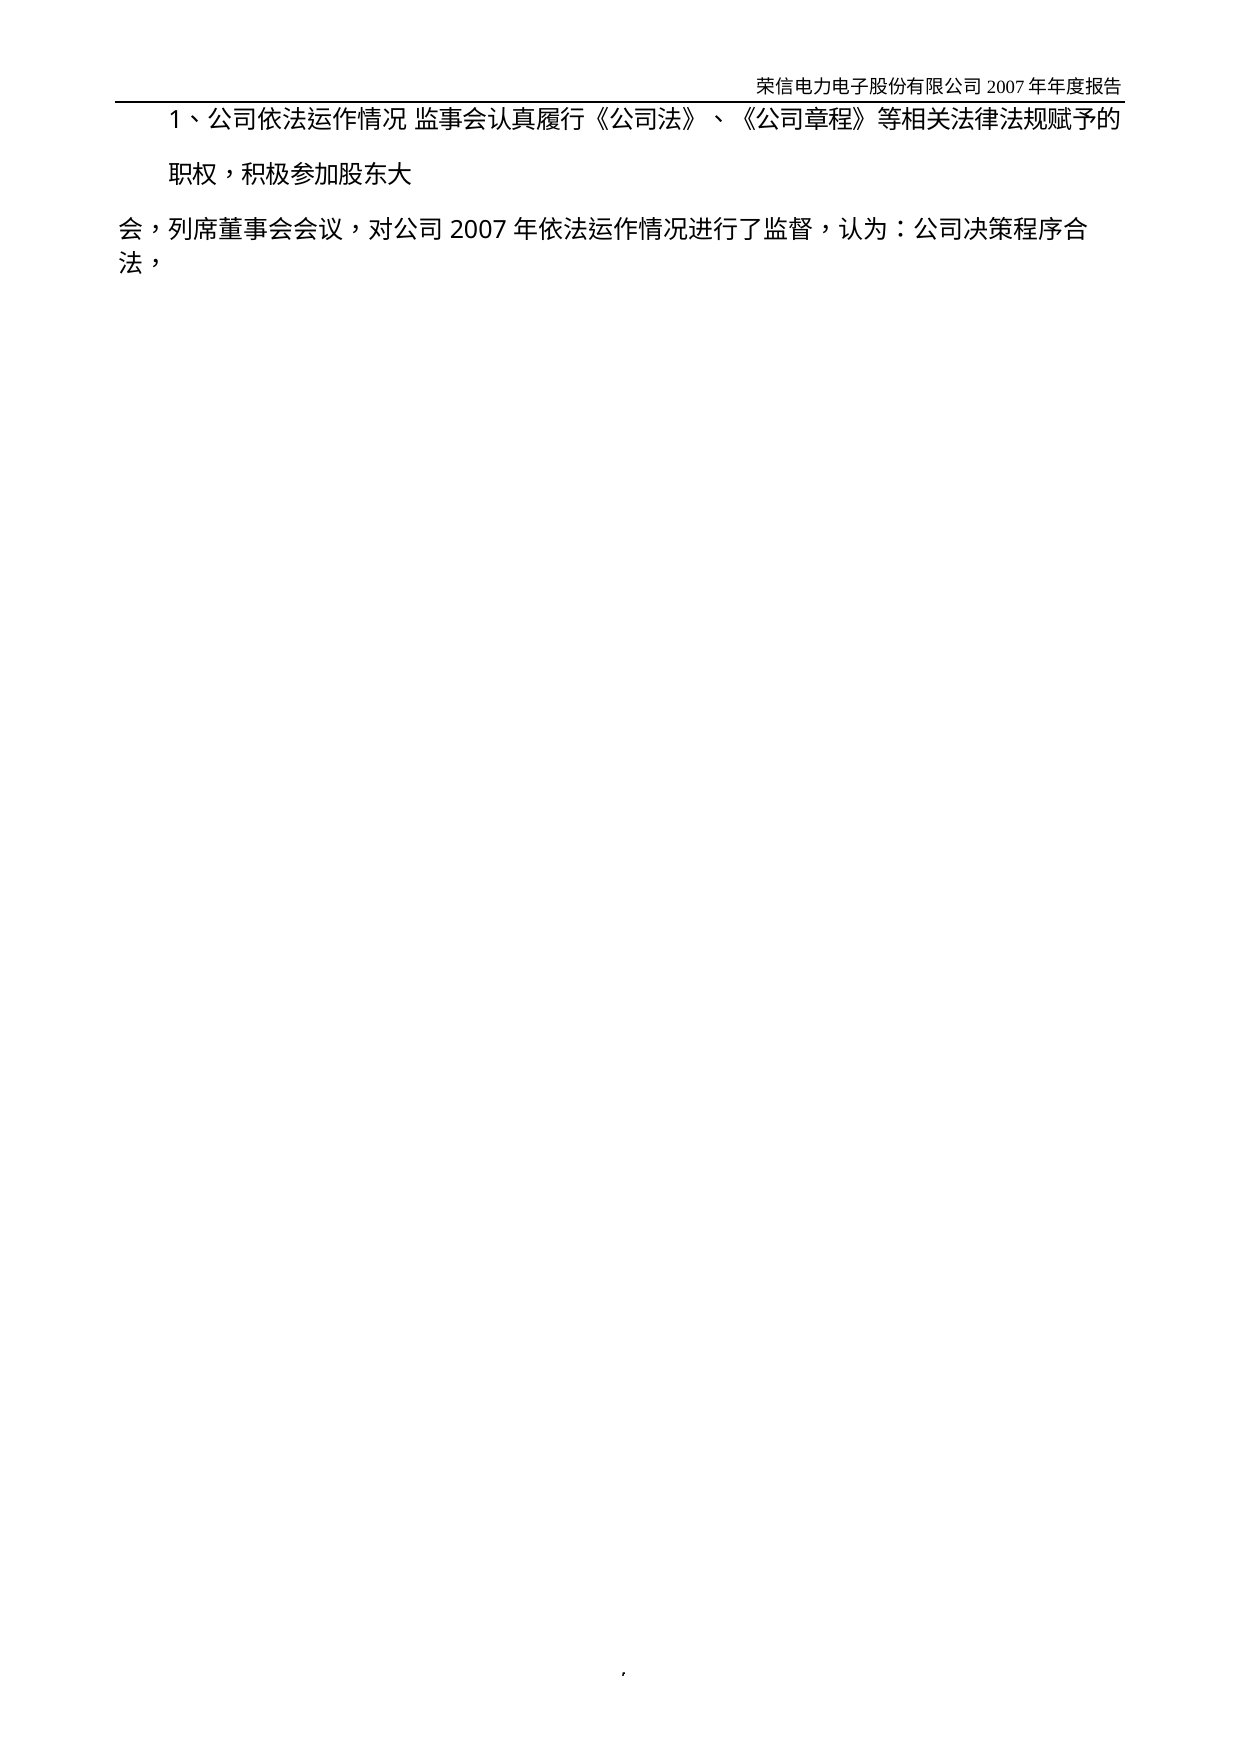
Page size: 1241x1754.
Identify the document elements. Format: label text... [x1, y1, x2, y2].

text 会，列席董事会会议，对公司 2007 年依法运作情况进行了监督，认为：公司决策程序合法， [118, 212, 1136, 280]
text 1、公司依法运作情况 监事会认真履行《公司法》、《公司章程》等相关法律法规赋予的职权，积极参加股东大 [168, 102, 1124, 191]
